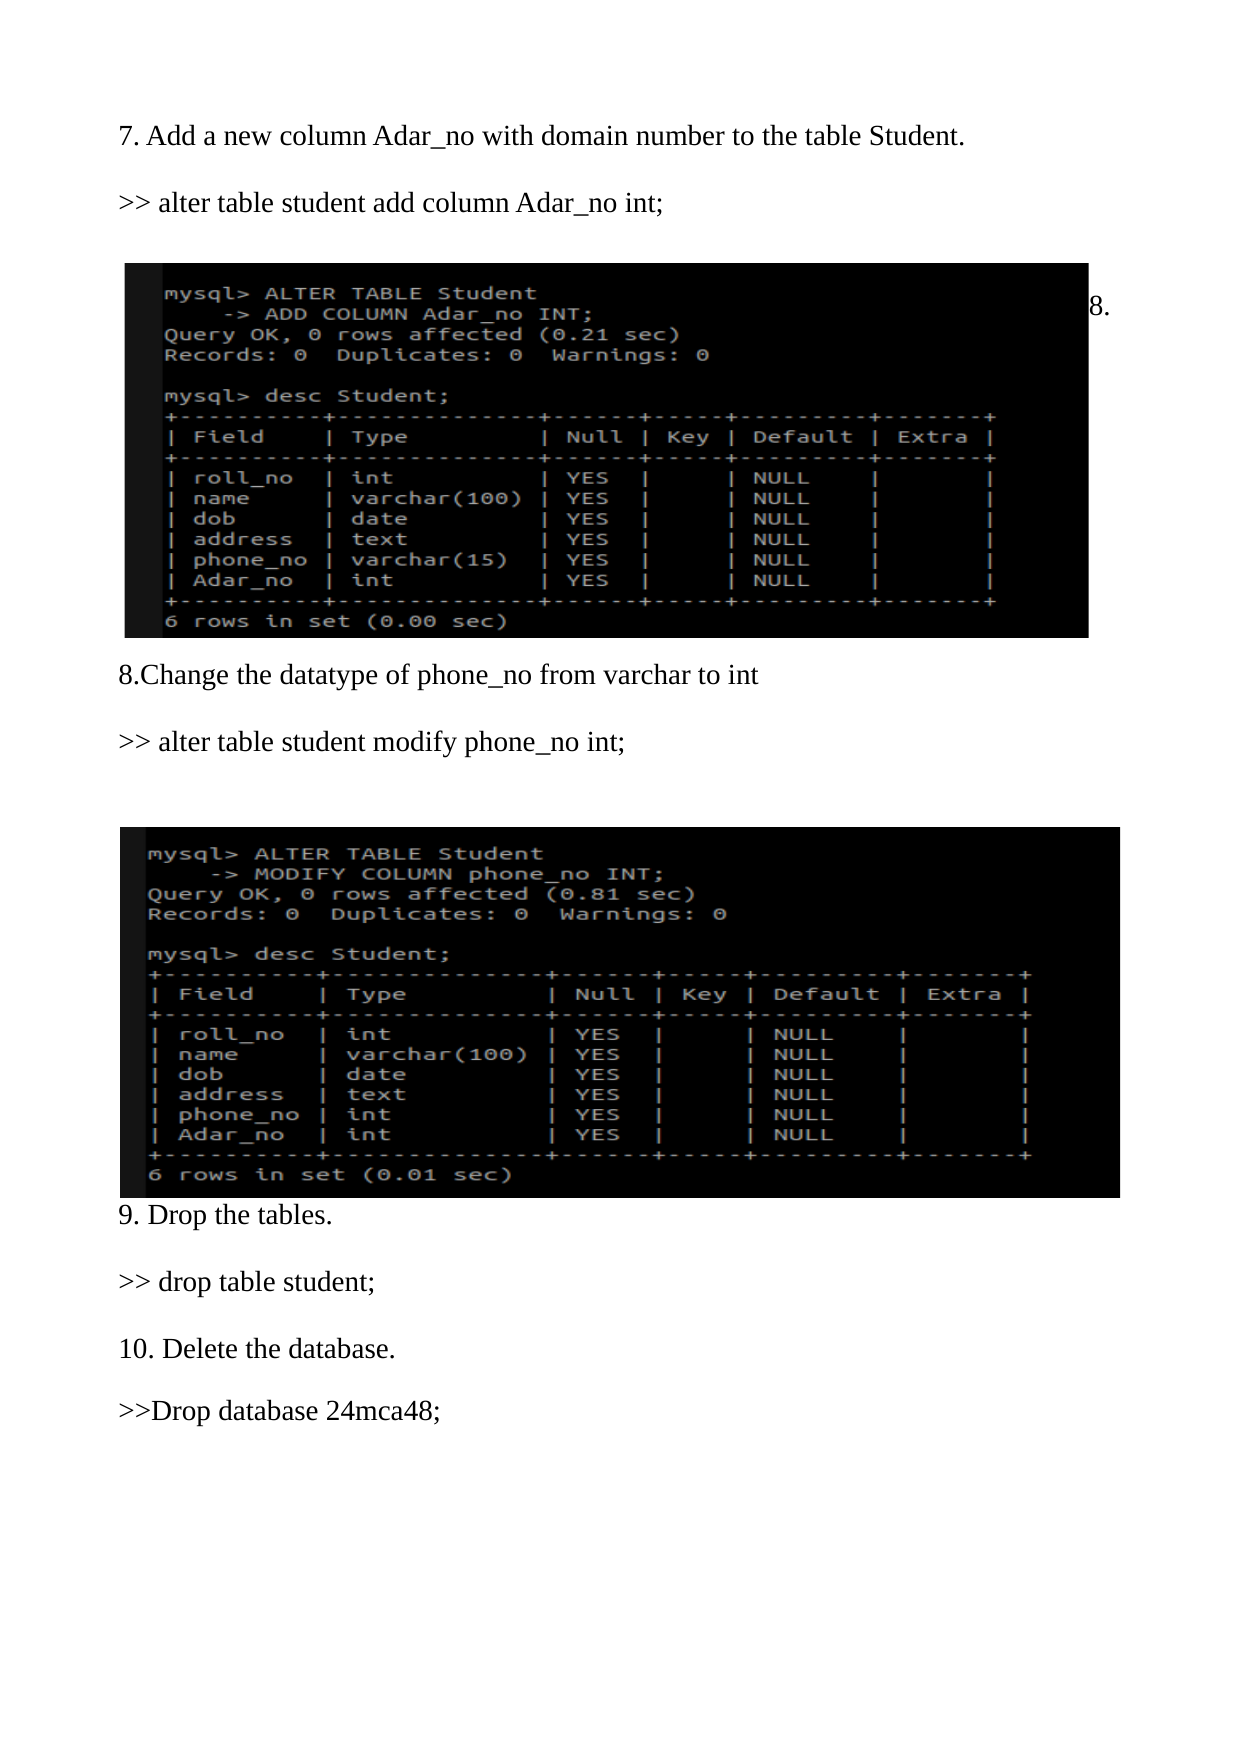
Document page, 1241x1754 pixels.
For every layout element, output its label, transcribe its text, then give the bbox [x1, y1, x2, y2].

text >> drop table student; [118, 1264, 1122, 1298]
text >> alter table student modify phone_no int; [118, 724, 1122, 758]
text 8.Change the datatype of phone_no from varchar to int [118, 657, 1122, 691]
text >>Drop database 24mca48; [118, 1393, 1122, 1427]
picture [120, 827, 1121, 1198]
text 7. Add a new column Adar_no with domain number to the table Student. [118, 118, 1122, 152]
text 8. [1089, 288, 1122, 322]
text >> alter table student add column Adar_no int; [118, 185, 1122, 219]
text 10. Delete the database. [118, 1331, 1122, 1365]
picture [124, 263, 1089, 638]
